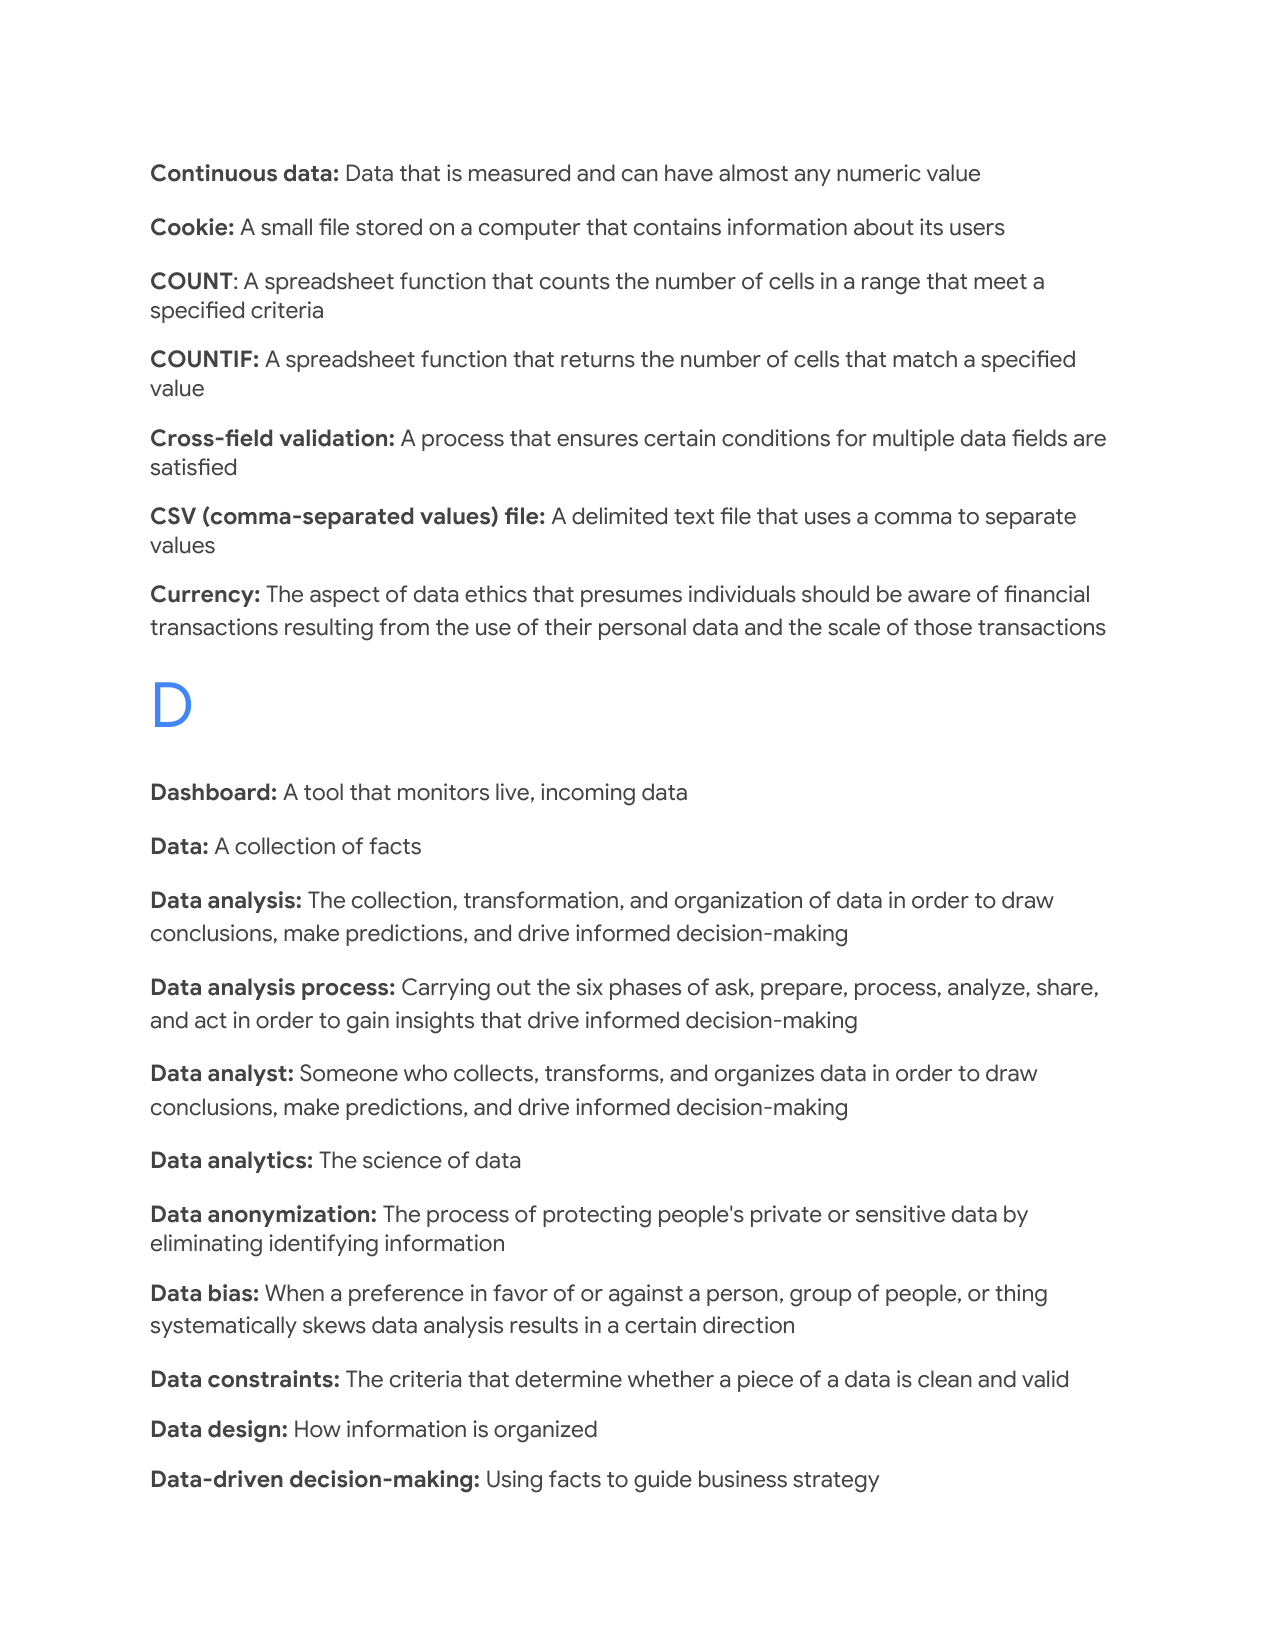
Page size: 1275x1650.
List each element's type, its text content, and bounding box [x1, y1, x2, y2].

text CSV (comma-separated values) file: A delimited text file that uses a comma to separate values [150, 502, 1125, 560]
text Cookie: A small file stored on a computer that contains information about its users [150, 213, 1125, 242]
text Data analysis process: Carrying out the six phases of ask, prepare, process, analyze, share, and act in order to gain insights that drive informed decision-making [150, 973, 1125, 1034]
text Currency: The aspect of data ethics that presumes individuals should be aware of financial transactions resulting from the use of their personal data and the scale of those transactions [150, 581, 1125, 642]
text Data: A collection of facts [150, 832, 1125, 861]
text Data-driven decision-making: Using facts to guide business strategy [150, 1465, 1125, 1493]
text COUNT: A spreadsheet function that counts the number of cells in a range that meet a specified criteria [150, 267, 1125, 325]
text Cross-field validation: A process that ensures certain conditions for multiple data fields are satisfied [150, 424, 1125, 481]
text Data anonymization: The process of protecting people's private or sensitive data by eliminating identifying information [150, 1200, 1125, 1258]
text COUNTIF: A spreadsheet function that returns the number of cells that match a specified value [150, 346, 1125, 403]
text Continuous data: Data that is measured and can have almost any numeric value [150, 159, 1125, 188]
text D [150, 667, 1125, 746]
text Data bias: When a preference in favor of or against a person, group of people, or thing systematically skews data analysis results in a certain direction [150, 1279, 1125, 1341]
text Data analytics: The science of data [150, 1147, 1125, 1175]
text Dashboard: A tool that monitors live, incoming data [150, 778, 1125, 807]
text Data analyst: Someone who collects, transforms, and organizes data in order to draw conclusions, make predictions, and drive informed decision-making [150, 1060, 1125, 1121]
text Data analysis: The collection, transformation, and organization of data in order to draw conclusions, make predictions, and drive informed decision-making [150, 886, 1125, 948]
text Data design: How information is organized [150, 1415, 1125, 1444]
text Data constraints: The criteria that determine whether a piece of a data is clean and valid [150, 1366, 1125, 1394]
